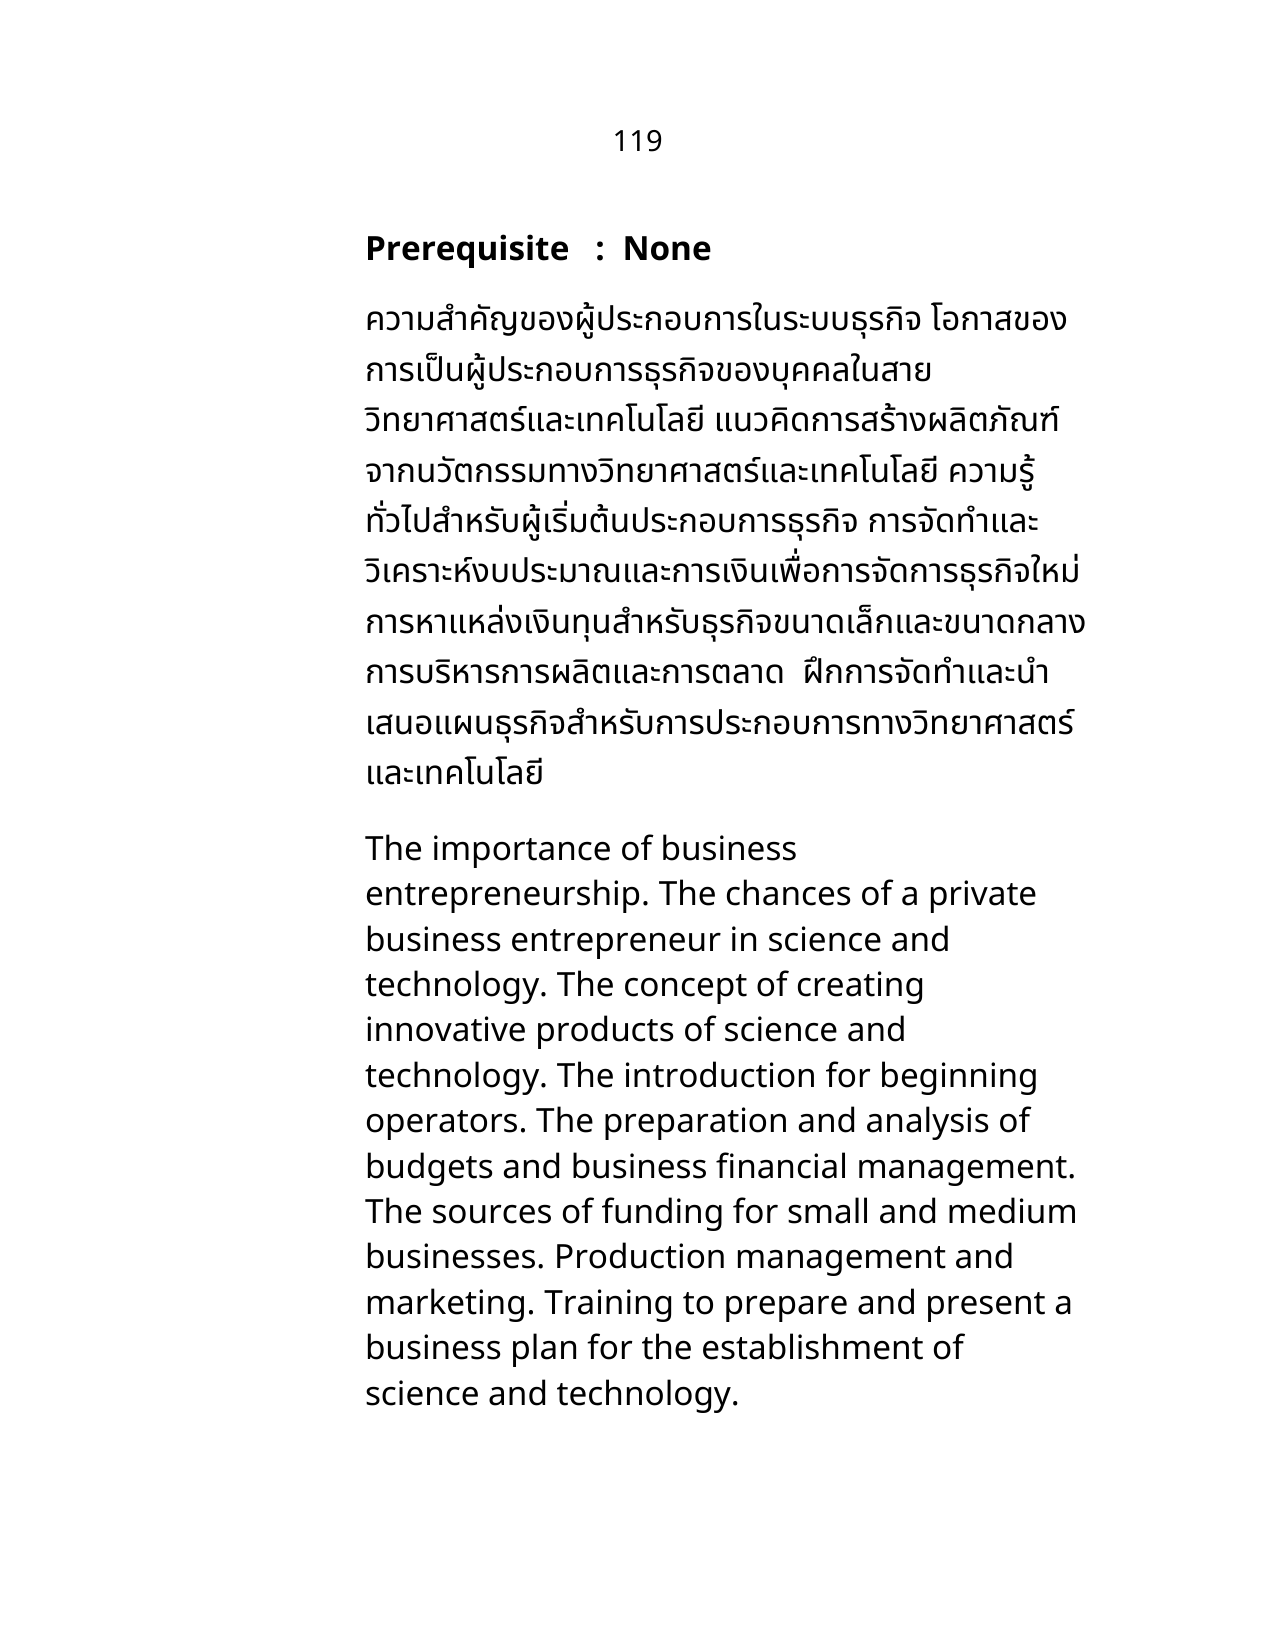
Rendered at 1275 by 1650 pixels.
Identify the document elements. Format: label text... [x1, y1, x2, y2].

text The importance of business entrepreneurship. The chances of a private business entrepreneur in science and technology. The concept of creating innovative products of science and technology. The introduction for beginning operators. The preparation and analysis of budgets and business financial management. The sources of funding for small and medium businesses. Production management and marketing. Training to prepare and present a business plan for the establishment of science and technology. [365, 824, 1087, 1415]
text ความสำคัญของผู้ประกอบการในระบบธุรกิจ โอกาสของการเป็นผู้ประกอบการธุรกิจของบุคคลในสายวิทยาศาสตร์และเทคโนโลยี แนวคิดการสร้างผลิตภัณฑ์จากนวัตกรรมทางวิทยาศาสตร์และเทคโนโลยี ความรู้ทั่วไปสำหรับผู้เริ่มต้นประกอบการธุรกิจ การจัดทำและวิเคราะห์งบประมาณและการเงินเพื่อการจัดการธุรกิจใหม่ การหาแหล่งเงินทุนสำหรับธุรกิจขนาดเล็กและขนาดกลาง การบริหารการผลิตและการตลาด ฝึกการจัดทำและนำเสนอแผนธุรกิจสำหรับการประกอบการทางวิทยาศาสตร์และเทคโนโลยี [365, 295, 1087, 799]
text Prerequisite : None [187, 225, 1087, 270]
